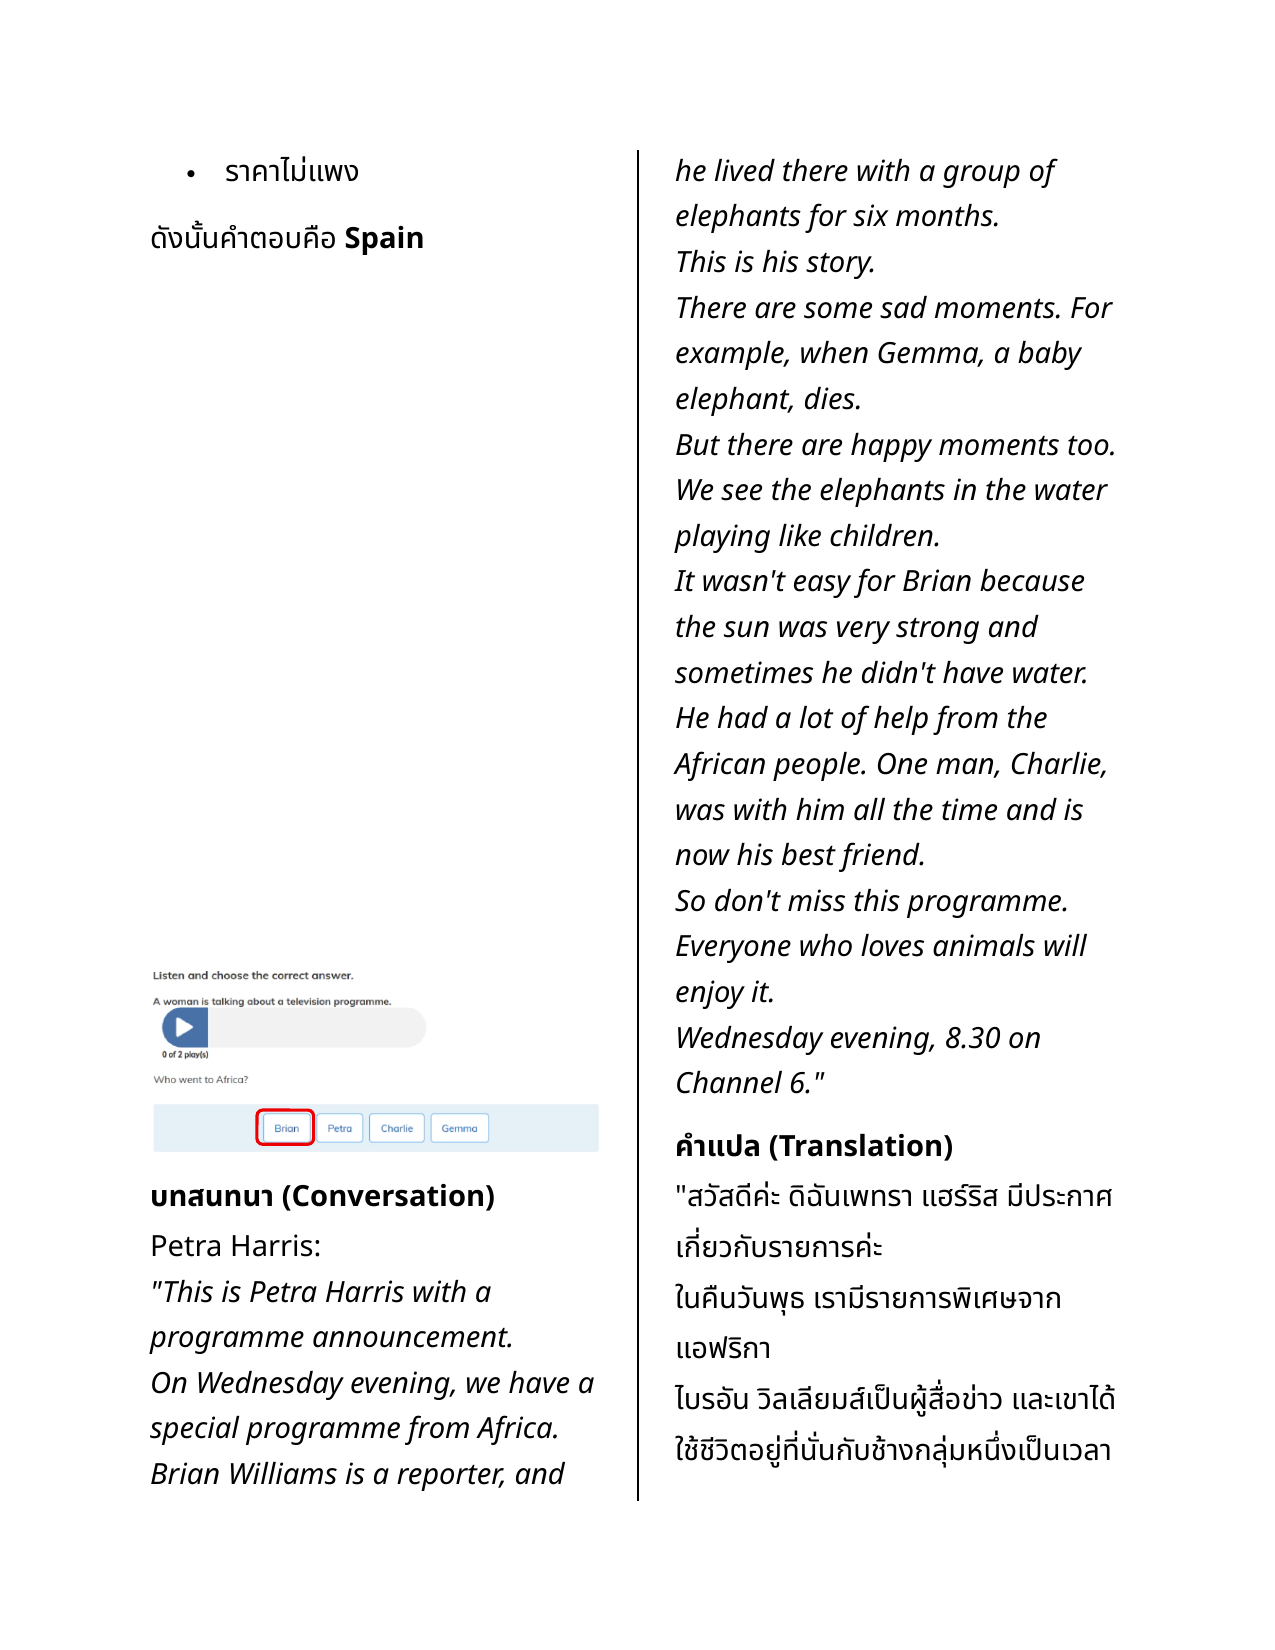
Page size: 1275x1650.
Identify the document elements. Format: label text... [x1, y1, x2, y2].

list ราคาไม่แพง [187, 150, 600, 194]
text ดังนั้นคำตอบคือ Spain [150, 217, 600, 262]
text บทสนทนา (Conversation) Petra Harris: "This is Petra Harris with a programme announcement. On Wednesday evening, we have a special programme from Africa. Brian Williams is a reporter, and he lived there with a group of elephants for six months. This is his story. There are some sad moments. For example, when Gemma, a baby elephant, dies. But there are happy moments too. We see the elephants in the water playing like children. It wasn't easy for Brian because the sun was very strong and sometimes he didn't have water. He had a lot of help from the African people. One man, Charlie, was with him all the time and is now his best friend. So don't miss this programme. Everyone who loves animals will enjoy it. Wednesday evening, 8.30 on Channel 6." [150, 1175, 600, 1493]
text บทสนทนา (Conversation) Petra Harris: "This is Petra Harris with a programme announcement. On Wednesday evening, we have a special programme from Africa. Brian Williams is a reporter, and he lived there with a group of elephants for six months. This is his story. There are some sad moments. For example, when Gemma, a baby elephant, dies. But there are happy moments too. We see the elephants in the water playing like children. It wasn't easy for Brian because the sun was very strong and sometimes he didn't have water. He had a lot of help from the African people. One man, Charlie, was with him all the time and is now his best friend. So don't miss this programme. Everyone who loves animals will enjoy it. Wednesday evening, 8.30 on Channel 6." [675, 150, 1125, 1102]
picture [150, 970, 600, 1154]
